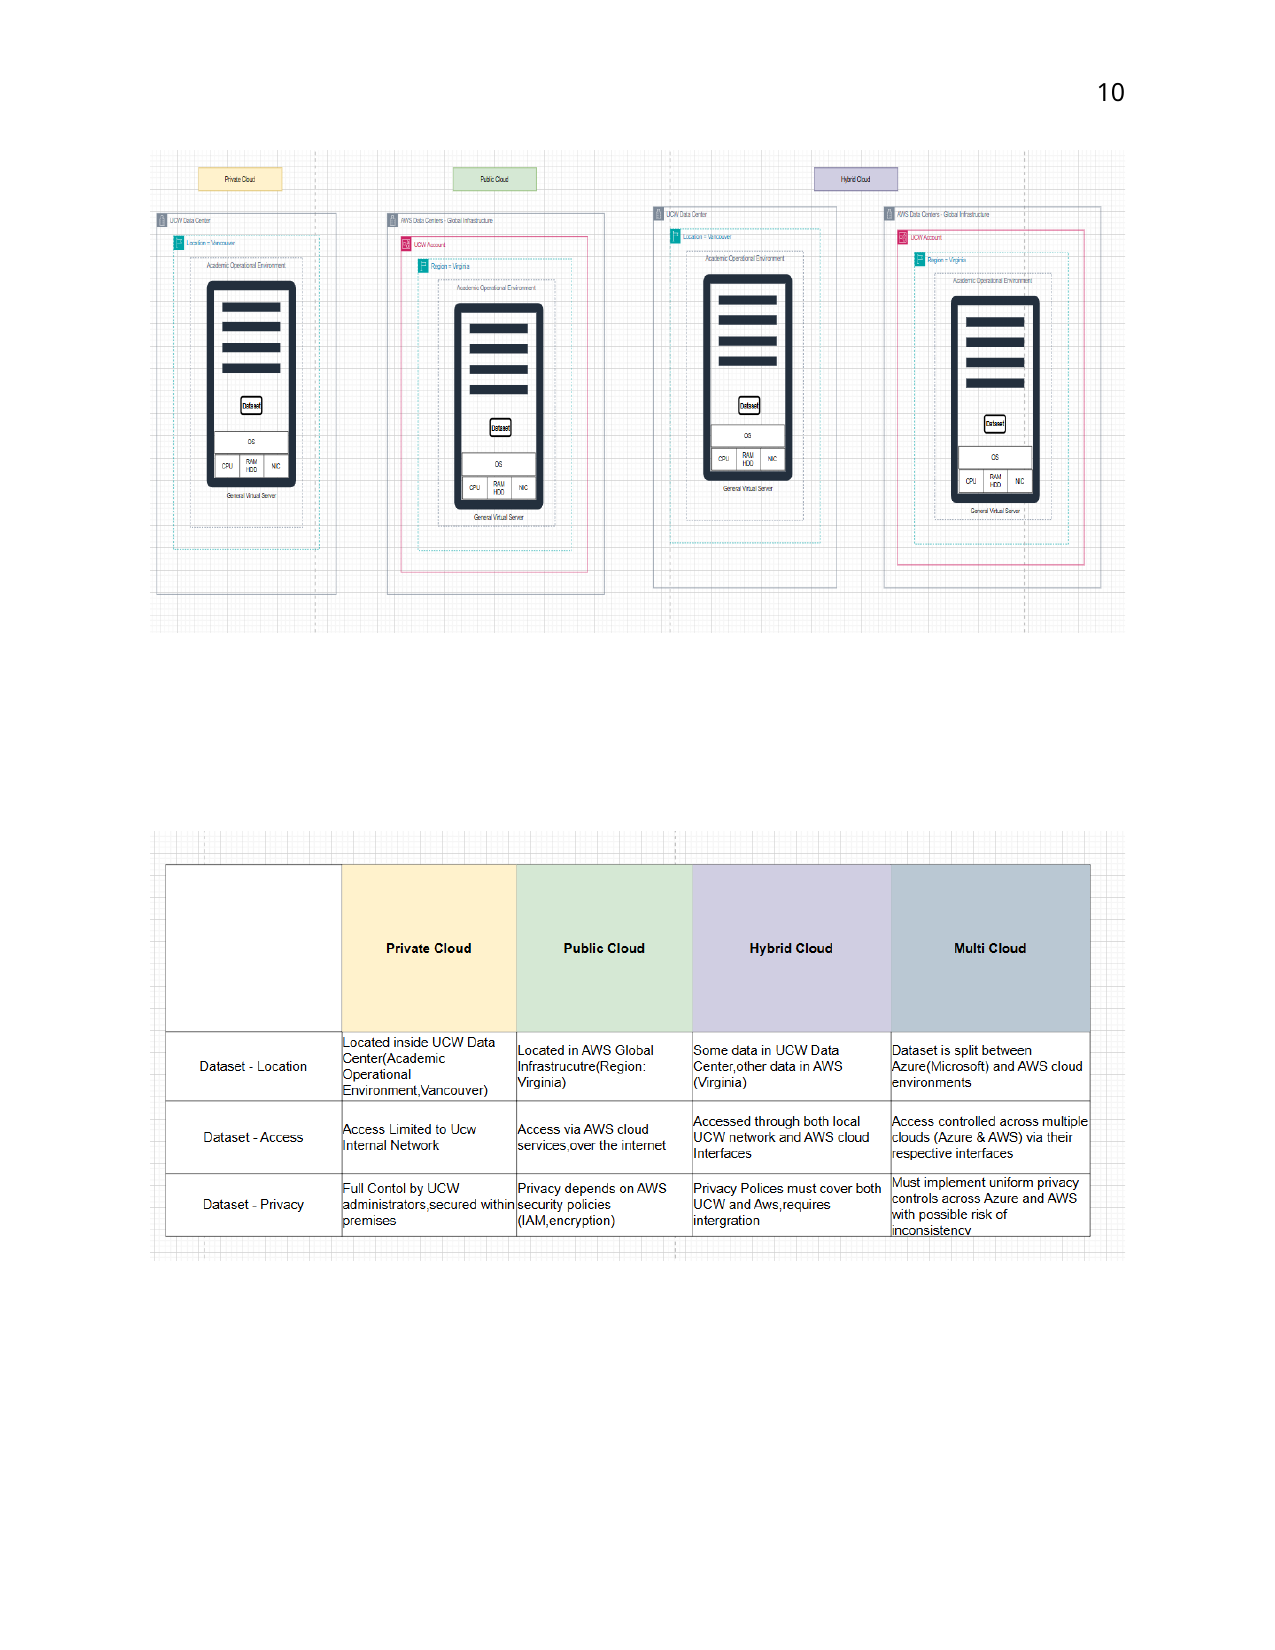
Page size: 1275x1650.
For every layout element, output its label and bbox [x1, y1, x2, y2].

picture [150, 150, 1125, 633]
picture [150, 831, 1125, 1261]
